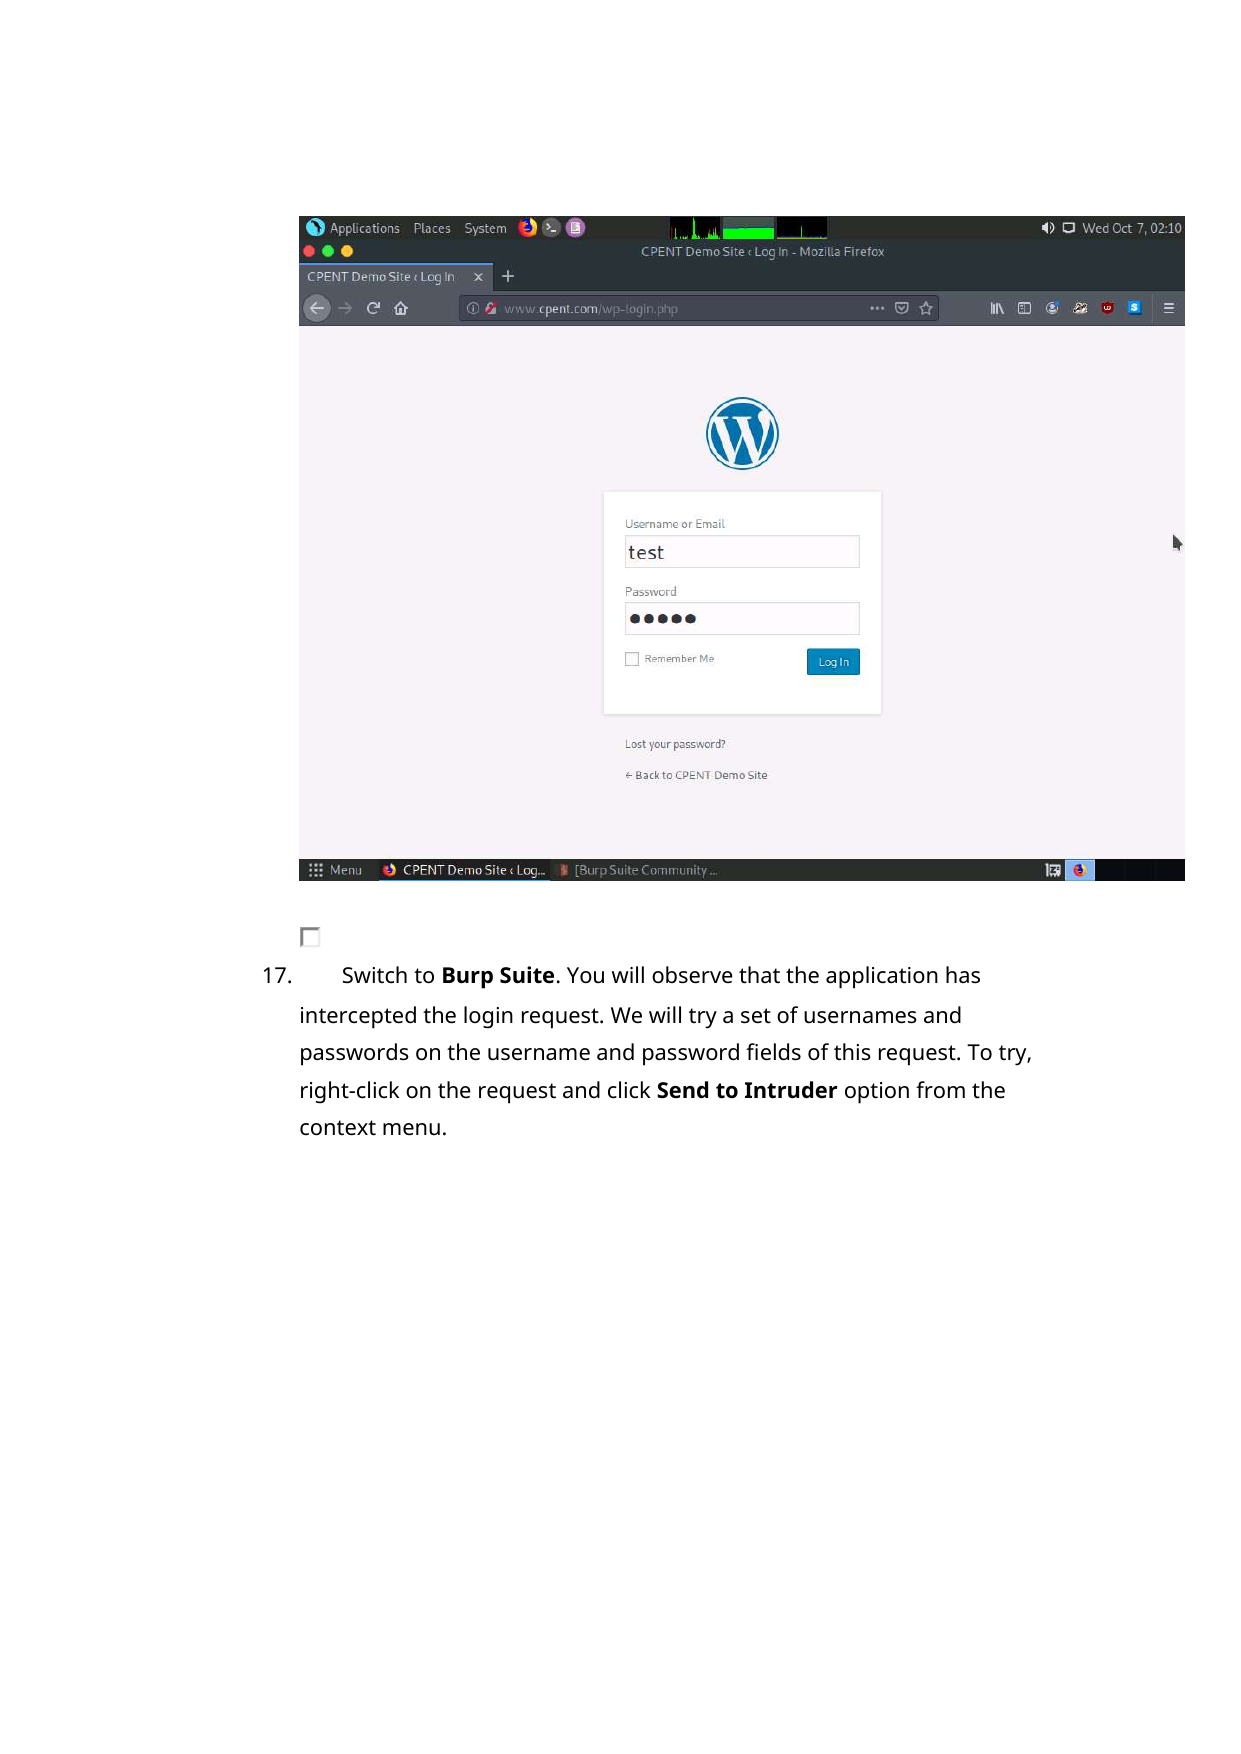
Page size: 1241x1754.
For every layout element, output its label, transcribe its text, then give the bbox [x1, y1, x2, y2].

picture [299, 216, 1185, 881]
list Switch to Burp Suite. You will observe that the application has intercepted the login request. We will try a set of usernames and passwords on the username and password fields of this request. To try, right-click on the request and click Send to Intruder option from the context menu. [262, 921, 1063, 1146]
